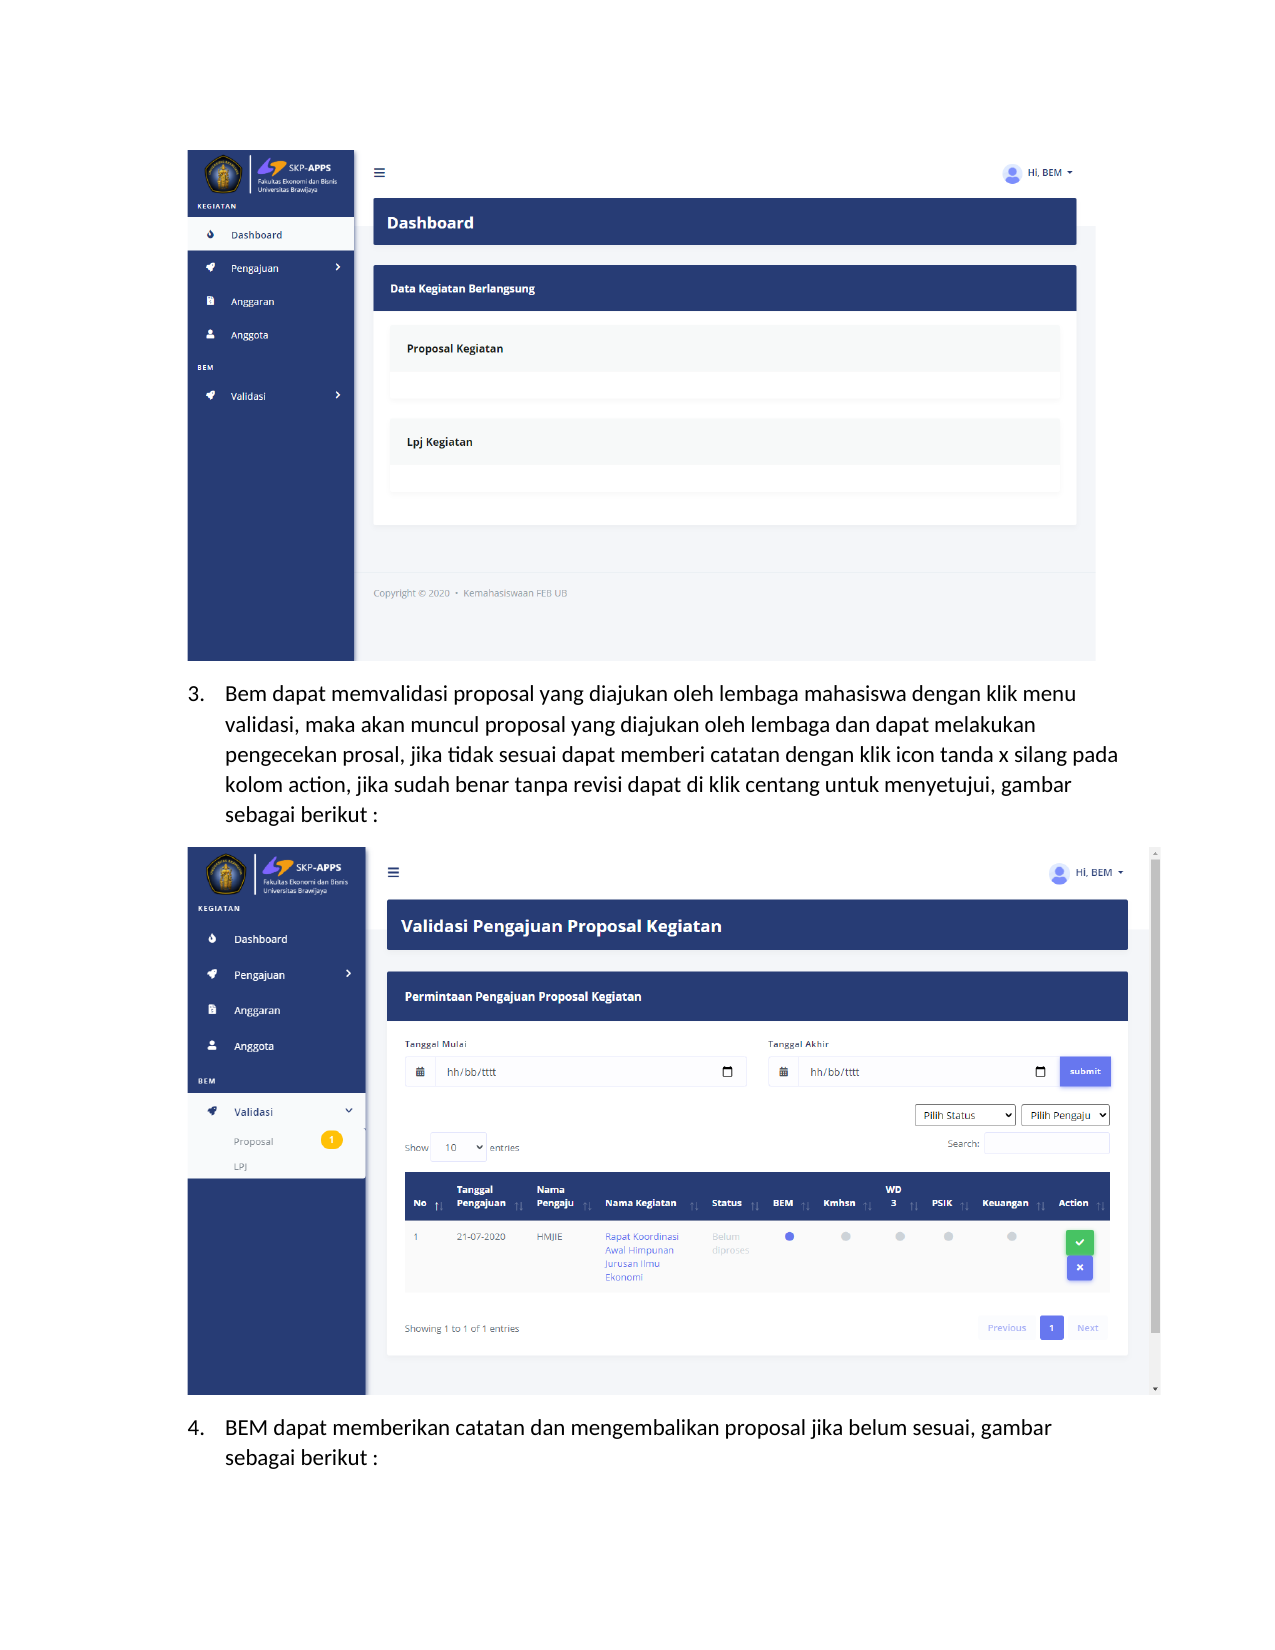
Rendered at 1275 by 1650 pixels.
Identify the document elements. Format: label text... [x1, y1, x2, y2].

picture [187, 847, 1161, 1395]
list Bem dapat memvalidasi proposal yang diajukan oleh lembaga mahasiswa dengan klik menu validasi, maka akan muncul proposal yang diajukan oleh lembaga dan dapat melakukan pengecekan prosal, jika tidak sesuai dapat memberi catatan dengan klik icon tanda x silang pada kolom action, jika sudah benar tanpa revisi dapat di klik centang untuk menyetujui, gambar sebagai berikut : [187, 679, 1125, 828]
list BEM dapat memberikan catatan dan mengembalikan proposal jika belum sesuai, gambar sebagai berikut : [187, 1413, 1125, 1472]
picture [187, 150, 1096, 661]
